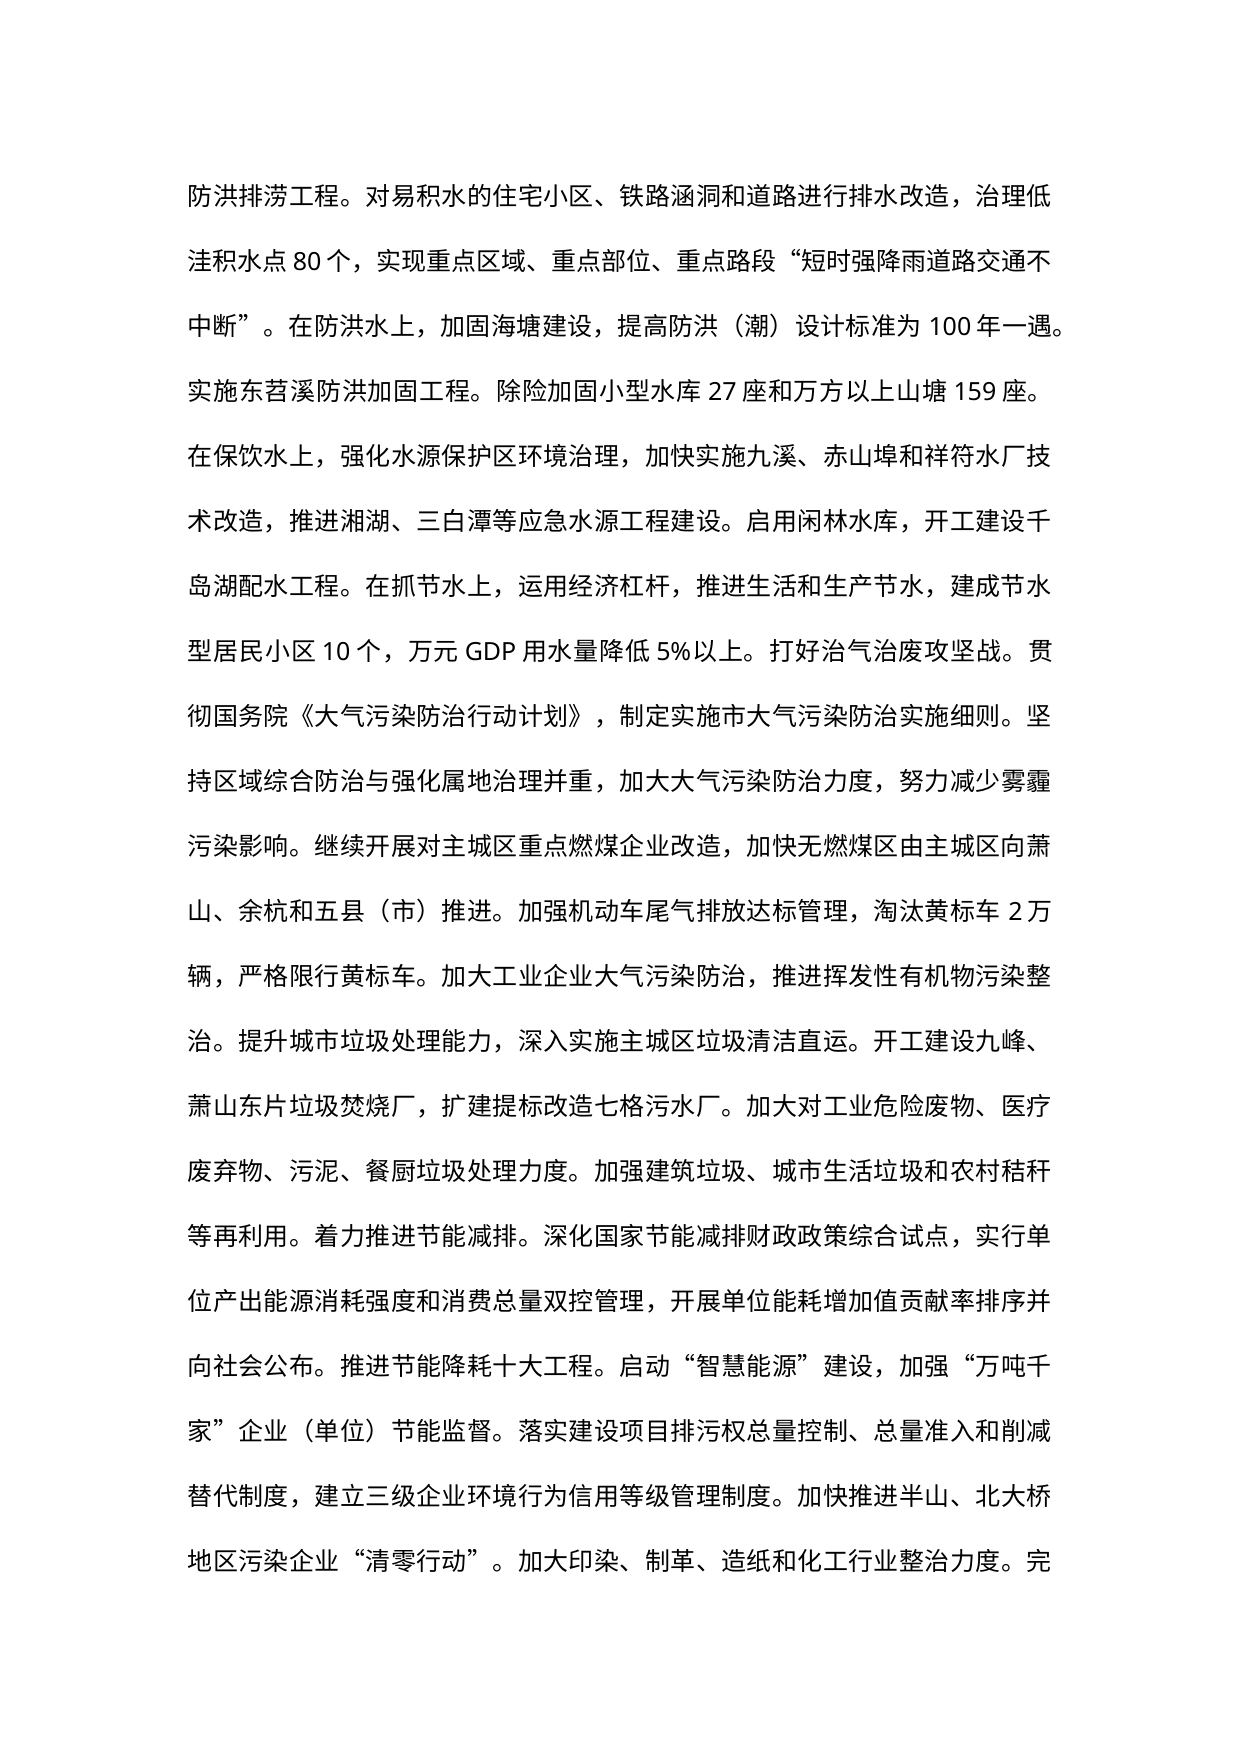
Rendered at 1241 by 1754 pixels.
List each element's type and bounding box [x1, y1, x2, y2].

text [187, 162, 1053, 1592]
